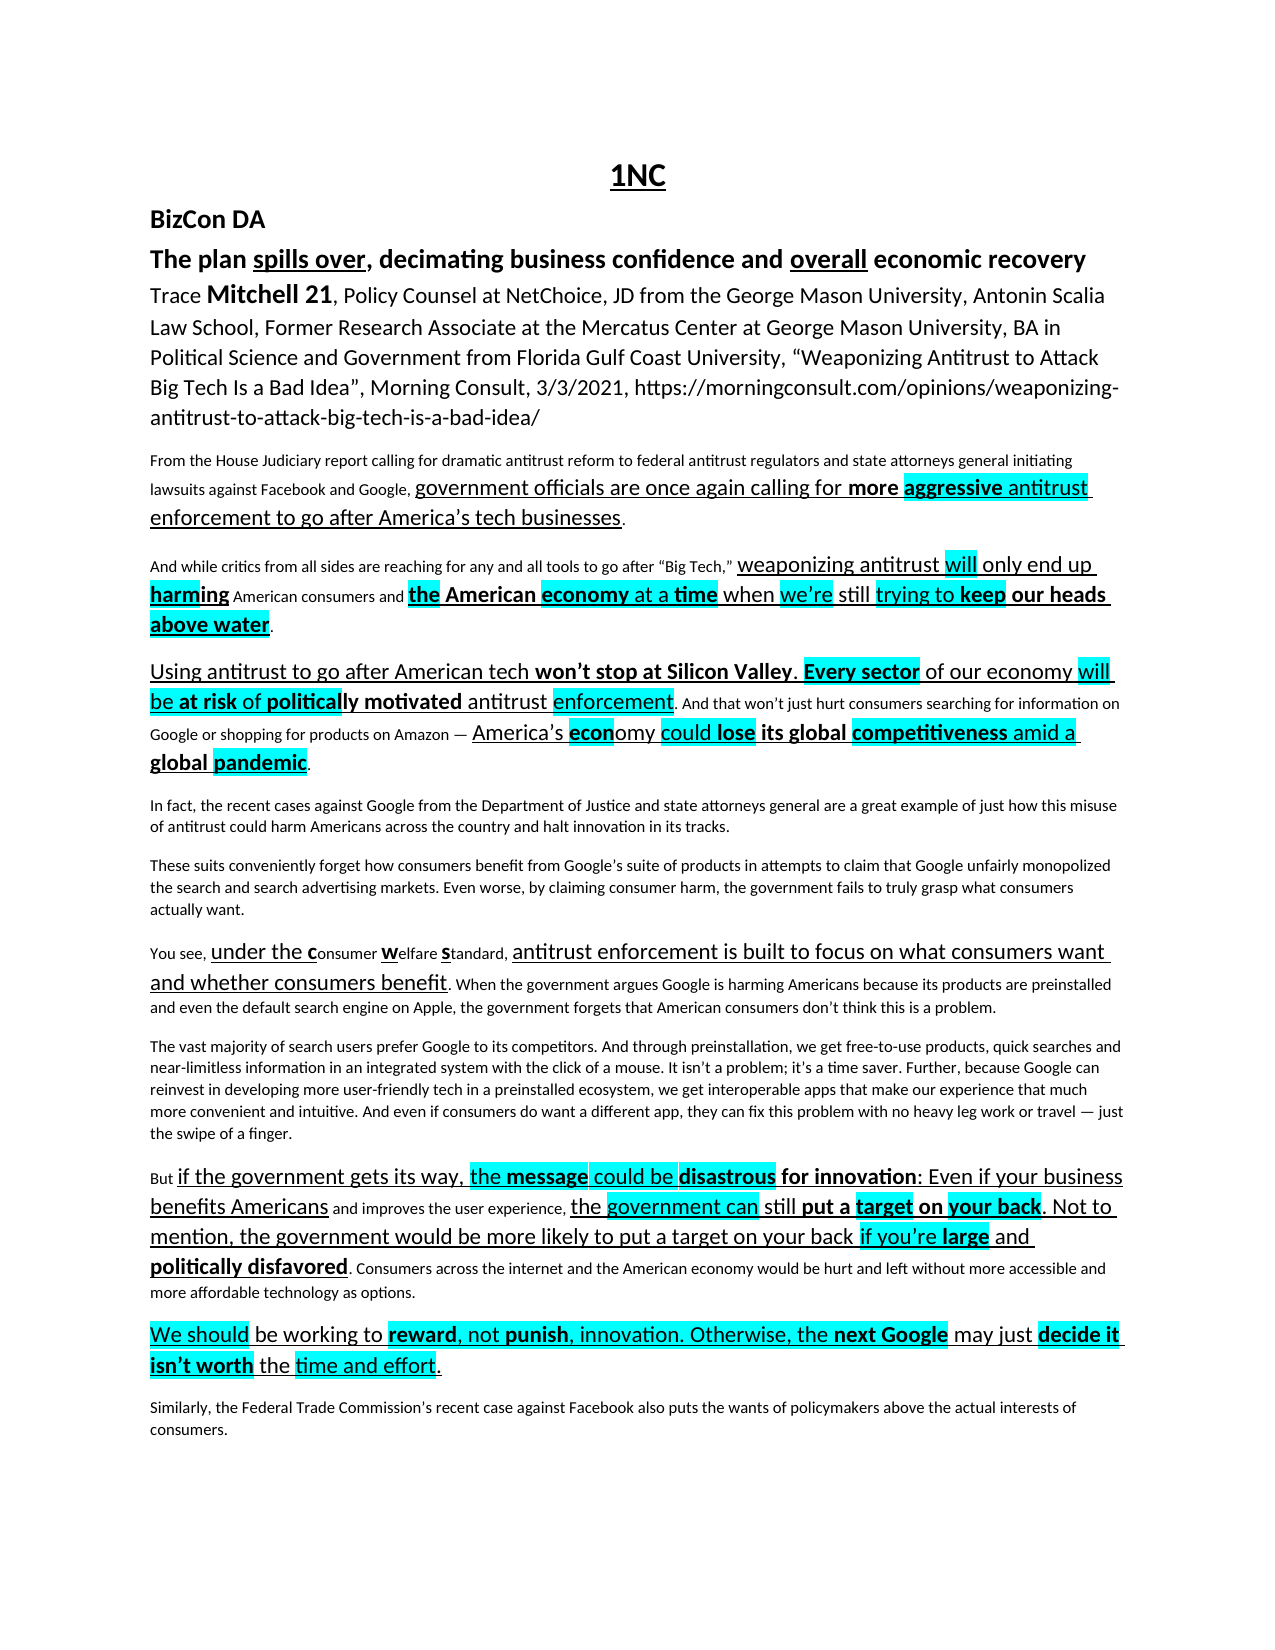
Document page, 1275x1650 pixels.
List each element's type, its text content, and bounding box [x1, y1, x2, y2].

text Using antitrust to go after American tech won’t stop at Silicon Valley. Every sector of our economy will be at risk of politically motivated antitrust enforcement. And that won’t just hurt consumers searching for information on Google or shopping for products on Amazon — America’s economy could lose its global competitiveness amid a global pandemic. [150, 657, 1125, 776]
text You see, under the consumer welfare standard, antitrust enforcement is built to focus on what consumers want and whether consumers benefit. When the government argues Google is harming Americans because its products are preinstalled and even the default search engine on Apple, the government forgets that American consumers don’t think this is a problem. [150, 937, 1125, 1018]
text Trace Mitchell 21, Policy Counsel at NetChoice, JD from the George Mason University, Antonin Scalia Law School, Former Research Associate at the Mercatus Center at George Mason University, BA in Political Science and Government from Florida Gulf Coast University, “Weaponizing Antitrust to Attack Big Tech Is a Bad Idea”, Morning Consult, 3/3/2021, https://morningconsult.com/opinions/weaponizing-antitrust-to-attack-big-tech-is-a-bad-idea/ [150, 278, 1125, 432]
subtitle BizCon DA [150, 202, 1125, 235]
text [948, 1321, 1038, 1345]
text We should be working to reward, not punish, innovation. Otherwise, the next Google may just decide it isn’t worth the time and effort. [150, 1346, 1125, 1379]
subtitle The plan spills over, decimating business confidence and overall economic recovery [150, 242, 1125, 275]
text From the House Judiciary report calling for dramatic antitrust reform to federal antitrust regulators and state attorneys general initiating lawsuits against Facebook and Google, government officials are once again calling for more aggressive antitrust enforcement to go after America’s tech businesses. [150, 450, 1125, 531]
text These suits conveniently forget how consumers benefit from Google’s suite of products in attempts to claim that Google unfairly monopolized the search and search advertising markets. Even worse, by claiming consumer harm, the government fails to truly grasp what consumers actually want. [150, 855, 1125, 919]
text Similarly, the Federal Trade Commission’s recent case against Facebook also puts the wants of policymakers above the actual interests of consumers. [150, 1398, 1125, 1440]
subtitle 1NC [150, 154, 1125, 195]
text And while critics from all sides are reaching for any and all tools to go after “Big Tech,” weaponizing antitrust will only end up harming American consumers and the American economy at a time when we’re still trying to keep our heads above water. [150, 550, 1125, 638]
text But if the government gets its way, the message could be disastrous for innovation: Even if your business benefits Americans and improves the user experience, the government can still put a target on your back. Not to mention, the government would be more likely to put a target on your back if you’re large and politically disfavored. Consumers across the internet and the American economy would be hurt and left without more accessible and more affordable technology as options. [150, 1162, 1125, 1302]
text In fact, the recent cases against Google from the Department of Justice and state attorneys general are a great example of just how this misuse of antitrust could harm Americans across the country and halt innovation in its tracks. [150, 795, 1125, 837]
text The vast majority of search users prefer Google to its competitors. And through preinstallation, we get free-to-use products, quick searches and near-limitless information in an integrated system with the click of a mouse. It isn’t a problem; it’s a time saver. Further, because Google can reinvest in developing more user-friendly tech in a preinstalled ecosystem, we get interoperable apps that make our experience that much more convenient and intuitive. And even if consumers do want a different app, they can fix this problem with no heavy leg work or travel — just the swipe of a finger. [150, 1036, 1125, 1144]
